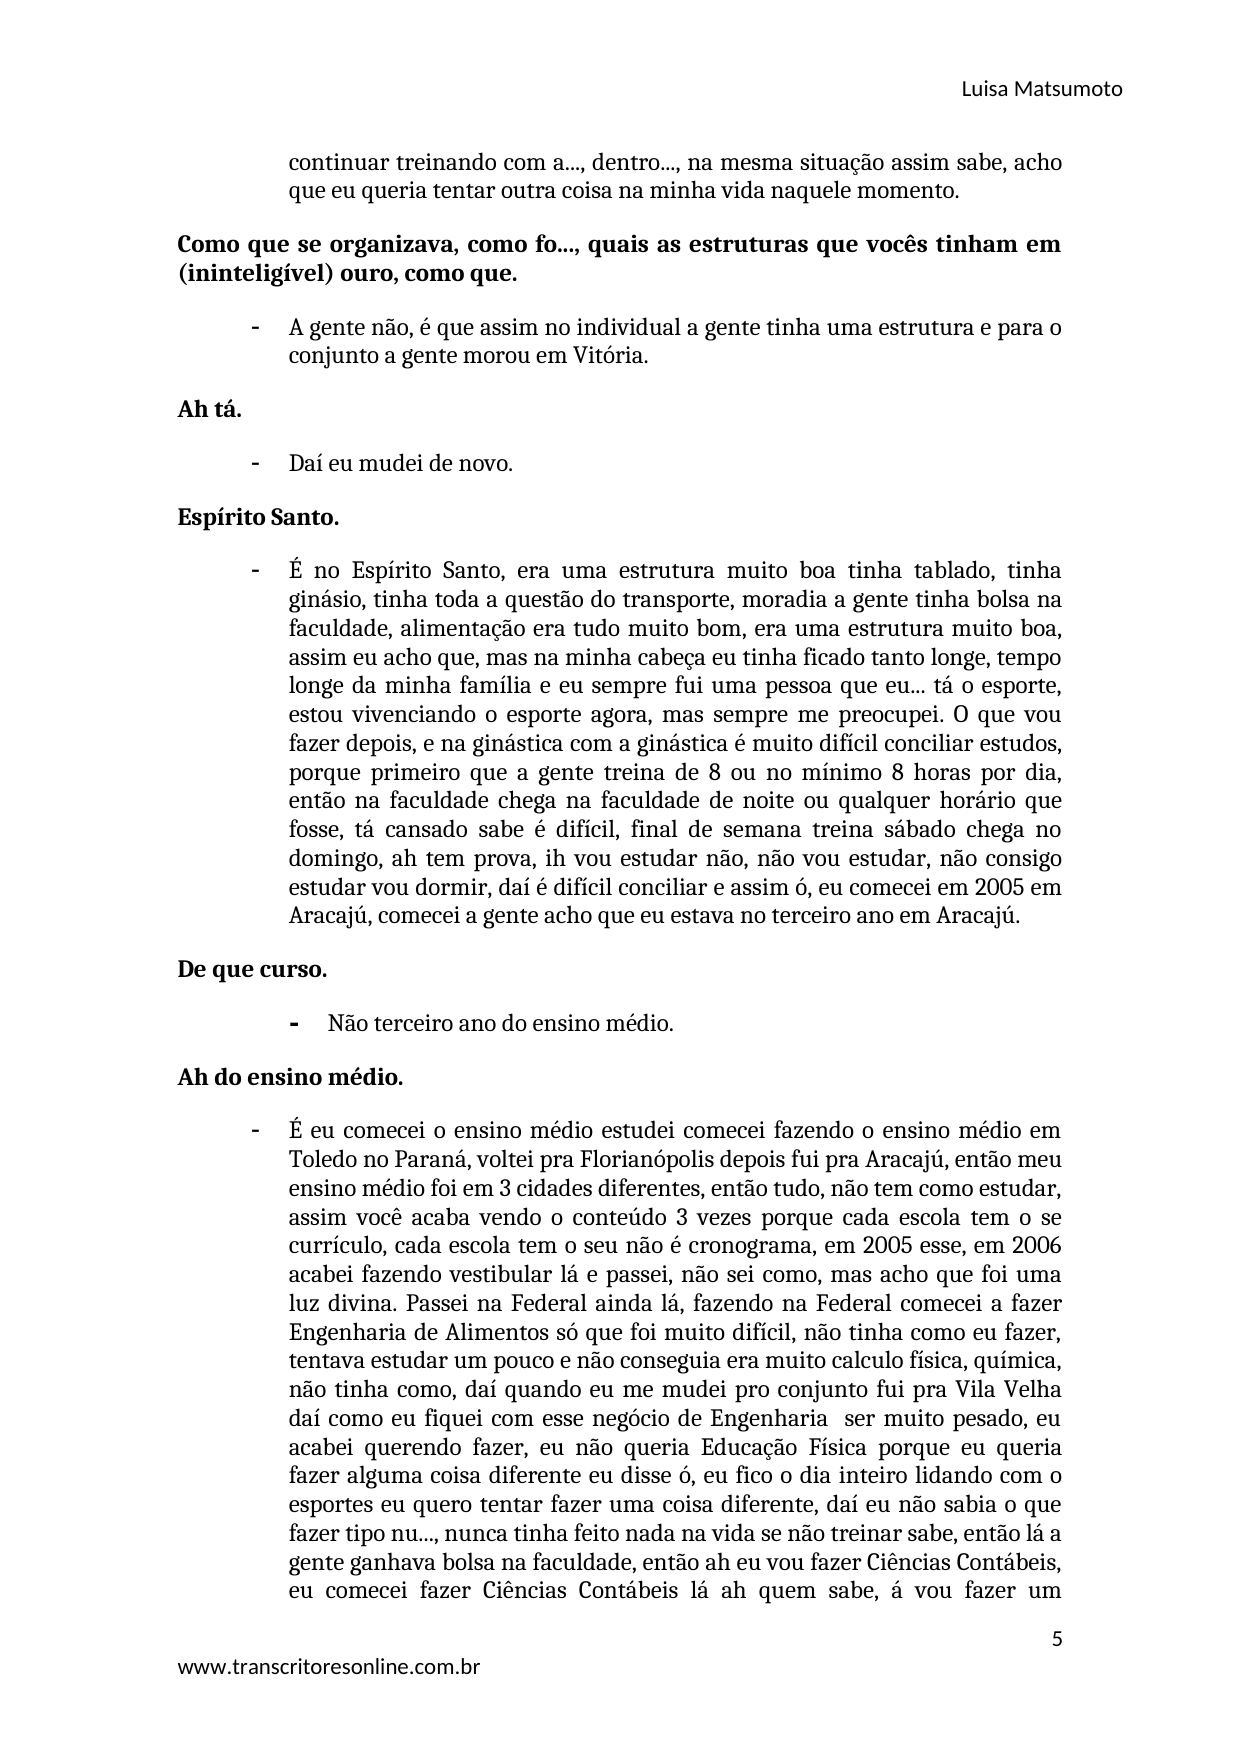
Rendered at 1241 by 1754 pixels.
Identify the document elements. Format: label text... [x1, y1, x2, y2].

list A gente não, é que assim no individual a gente tinha uma estrutura e para o conjunto a gente morou em Vitória. [251, 313, 1063, 370]
text De que curso. [177, 955, 1063, 984]
list É no Espírito Santo, era uma estrutura muito boa tinha tablado, tinha ginásio, tinha toda a questão do transporte, moradia a gente tinha bolsa na faculdade, alimentação era tudo muito bom, era uma estrutura muito boa, assim eu acho que, mas na minha cabeça eu tinha ficado tanto longe, tempo longe da minha família e eu sempre fui uma pessoa que eu... tá o esporte, estou vivenciando o esporte agora, mas sempre me preocupei. O que vou fazer depois, e na ginástica com a ginástica é muito difícil conciliar estudos, porque primeiro que a gente treina de 8 ou no mínimo 8 horas por dia, então na faculdade chega na faculdade de noite ou qualquer horário que fosse, tá cansado sabe é difícil, final de semana treina sábado chega no domingo, ah tem prova, ih vou estudar não, não vou estudar, não consigo estudar vou dormir, daí é difícil conciliar e assim ó, eu comecei em 2005 em Aracajú, comecei a gente acho que eu estava no terceiro ano em Aracajú. [251, 556, 1063, 930]
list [251, 1116, 1063, 1605]
list Daí eu mudei de novo. [251, 449, 1063, 478]
text Ah do ensino médio. [177, 1063, 1063, 1091]
text Ah tá. [177, 395, 1063, 424]
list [251, 148, 1063, 205]
text Espírito Santo. [177, 503, 1063, 531]
list Não terceiro ano do ensino médio. [290, 1009, 1063, 1038]
text Como que se organizava, como fo..., quais as estruturas que vocês tinham em (ininteligível) ouro, como que. [177, 230, 1063, 288]
